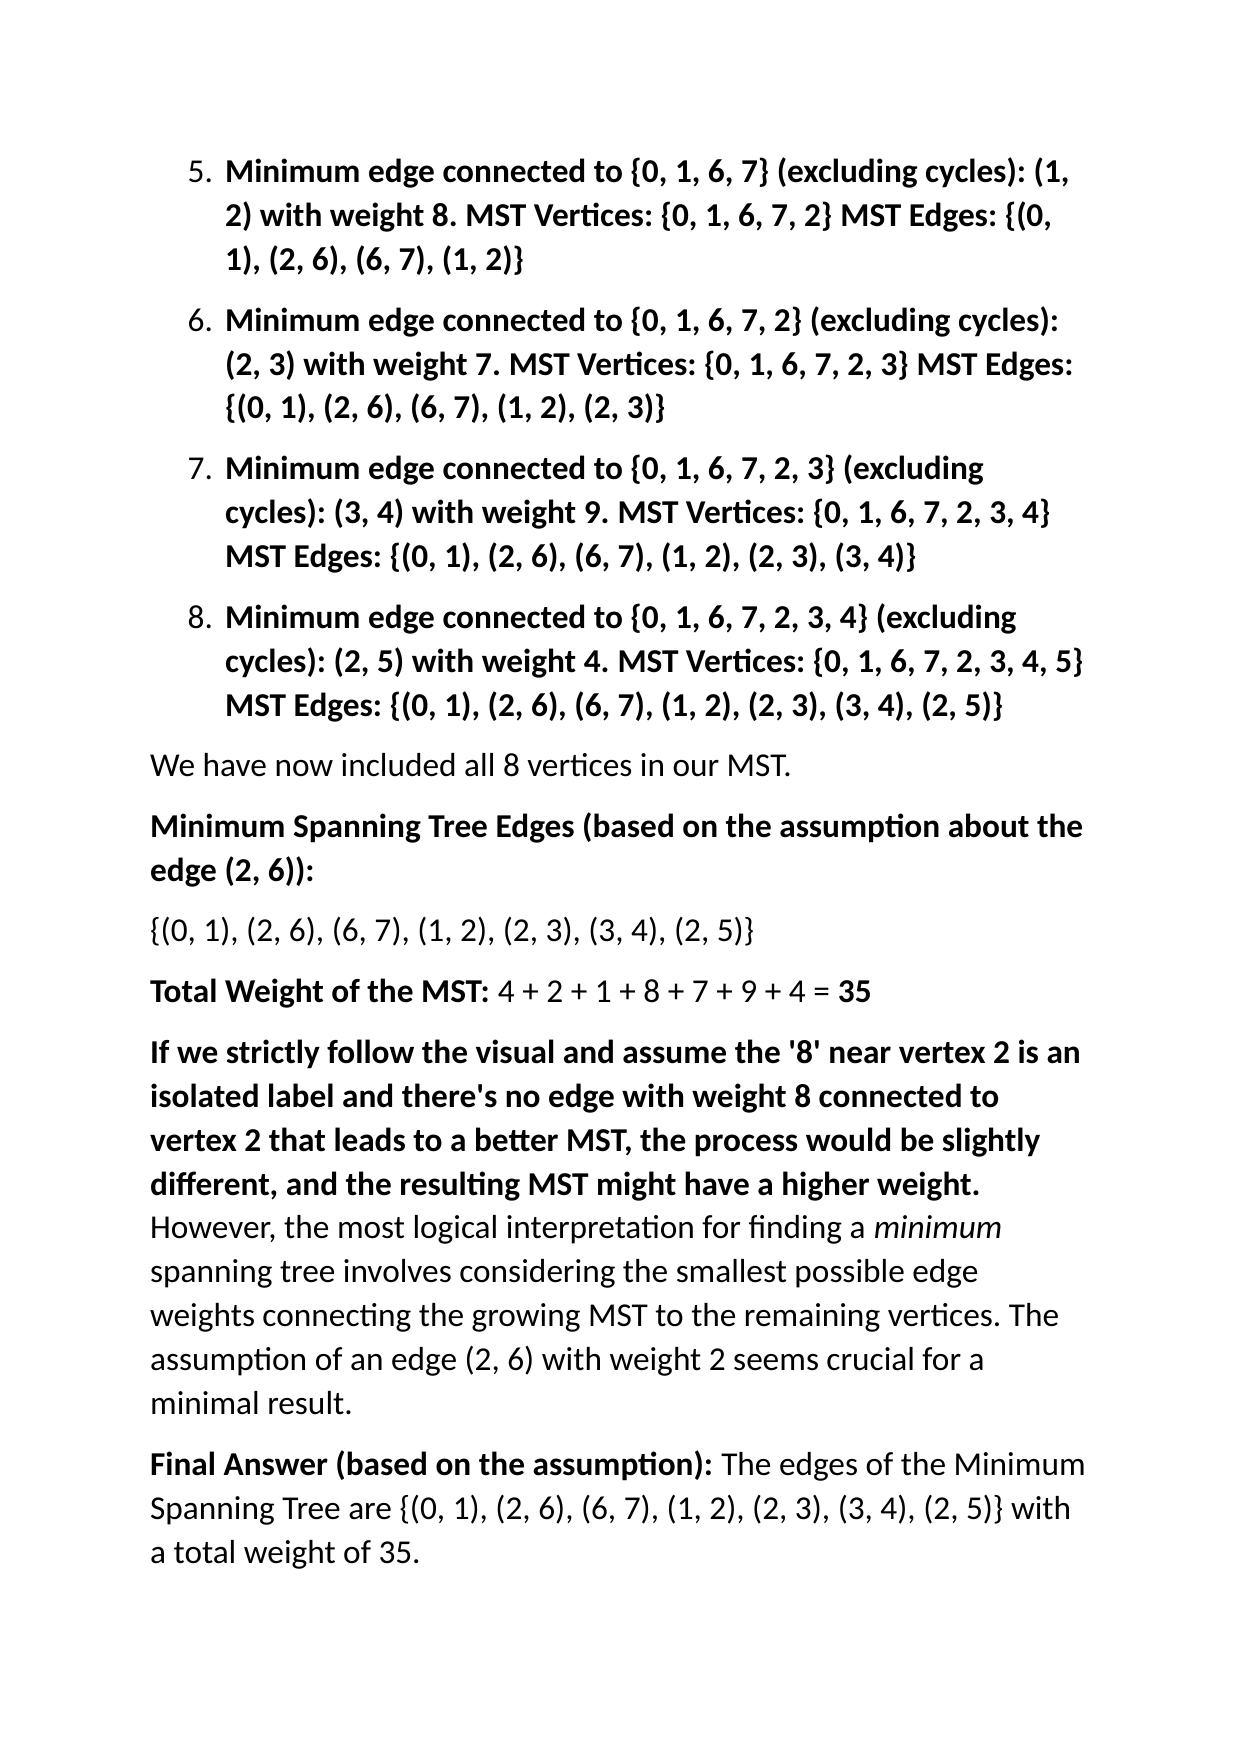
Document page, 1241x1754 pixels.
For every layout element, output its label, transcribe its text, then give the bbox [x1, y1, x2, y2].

list Minimum edge connected to {0, 1, 6, 7} (excluding cycles): (1, 2) with weight 8. MST Vertices: {0, 1, 6, 7, 2} MST Edges: {(0, 1), (2, 6), (6, 7), (1, 2)} [187, 150, 1090, 279]
text Minimum Spanning Tree Edges (based on the assumption about the edge (2, 6)): [150, 805, 1090, 889]
text Total Weight of the MST: 4 + 2 + 1 + 8 + 7 + 9 + 4 = 35 [150, 970, 1090, 1011]
list Minimum edge connected to {0, 1, 6, 7, 2, 3} (excluding cycles): (3, 4) with weight 9. MST Vertices: {0, 1, 6, 7, 2, 3, 4} MST Edges: {(0, 1), (2, 6), (6, 7), (1, 2), (2, 3), (3, 4)} [187, 447, 1090, 576]
text Final Answer (based on the assumption): The edges of the Minimum Spanning Tree are {(0, 1), (2, 6), (6, 7), (1, 2), (2, 3), (3, 4), (2, 5)} with a total weight of 35. [150, 1443, 1090, 1572]
list Minimum edge connected to {0, 1, 6, 7, 2, 3, 4} (excluding cycles): (2, 5) with weight 4. MST Vertices: {0, 1, 6, 7, 2, 3, 4, 5} MST Edges: {(0, 1), (2, 6), (6, 7), (1, 2), (2, 3), (3, 4), (2, 5)} [187, 596, 1090, 724]
text {(0, 1), (2, 6), (6, 7), (1, 2), (2, 3), (3, 4), (2, 5)} [150, 909, 1090, 950]
text If we strictly follow the visual and assume the '8' near vertex 2 is an isolated label and there's no edge with weight 8 connected to vertex 2 that leads to a better MST, the process would be slightly different, and the resulting MST might have a higher weight. However, the most logical interpretation for finding a minimum spanning tree involves considering the smallest possible edge weights connecting the growing MST to the remaining vertices. The assumption of an edge (2, 6) with weight 2 seems crucial for a minimal result. [150, 1031, 1090, 1423]
text We have now included all 8 vertices in our MST. [150, 744, 1090, 785]
list Minimum edge connected to {0, 1, 6, 7, 2} (excluding cycles): (2, 3) with weight 7. MST Vertices: {0, 1, 6, 7, 2, 3} MST Edges: {(0, 1), (2, 6), (6, 7), (1, 2), (2, 3)} [187, 298, 1090, 427]
